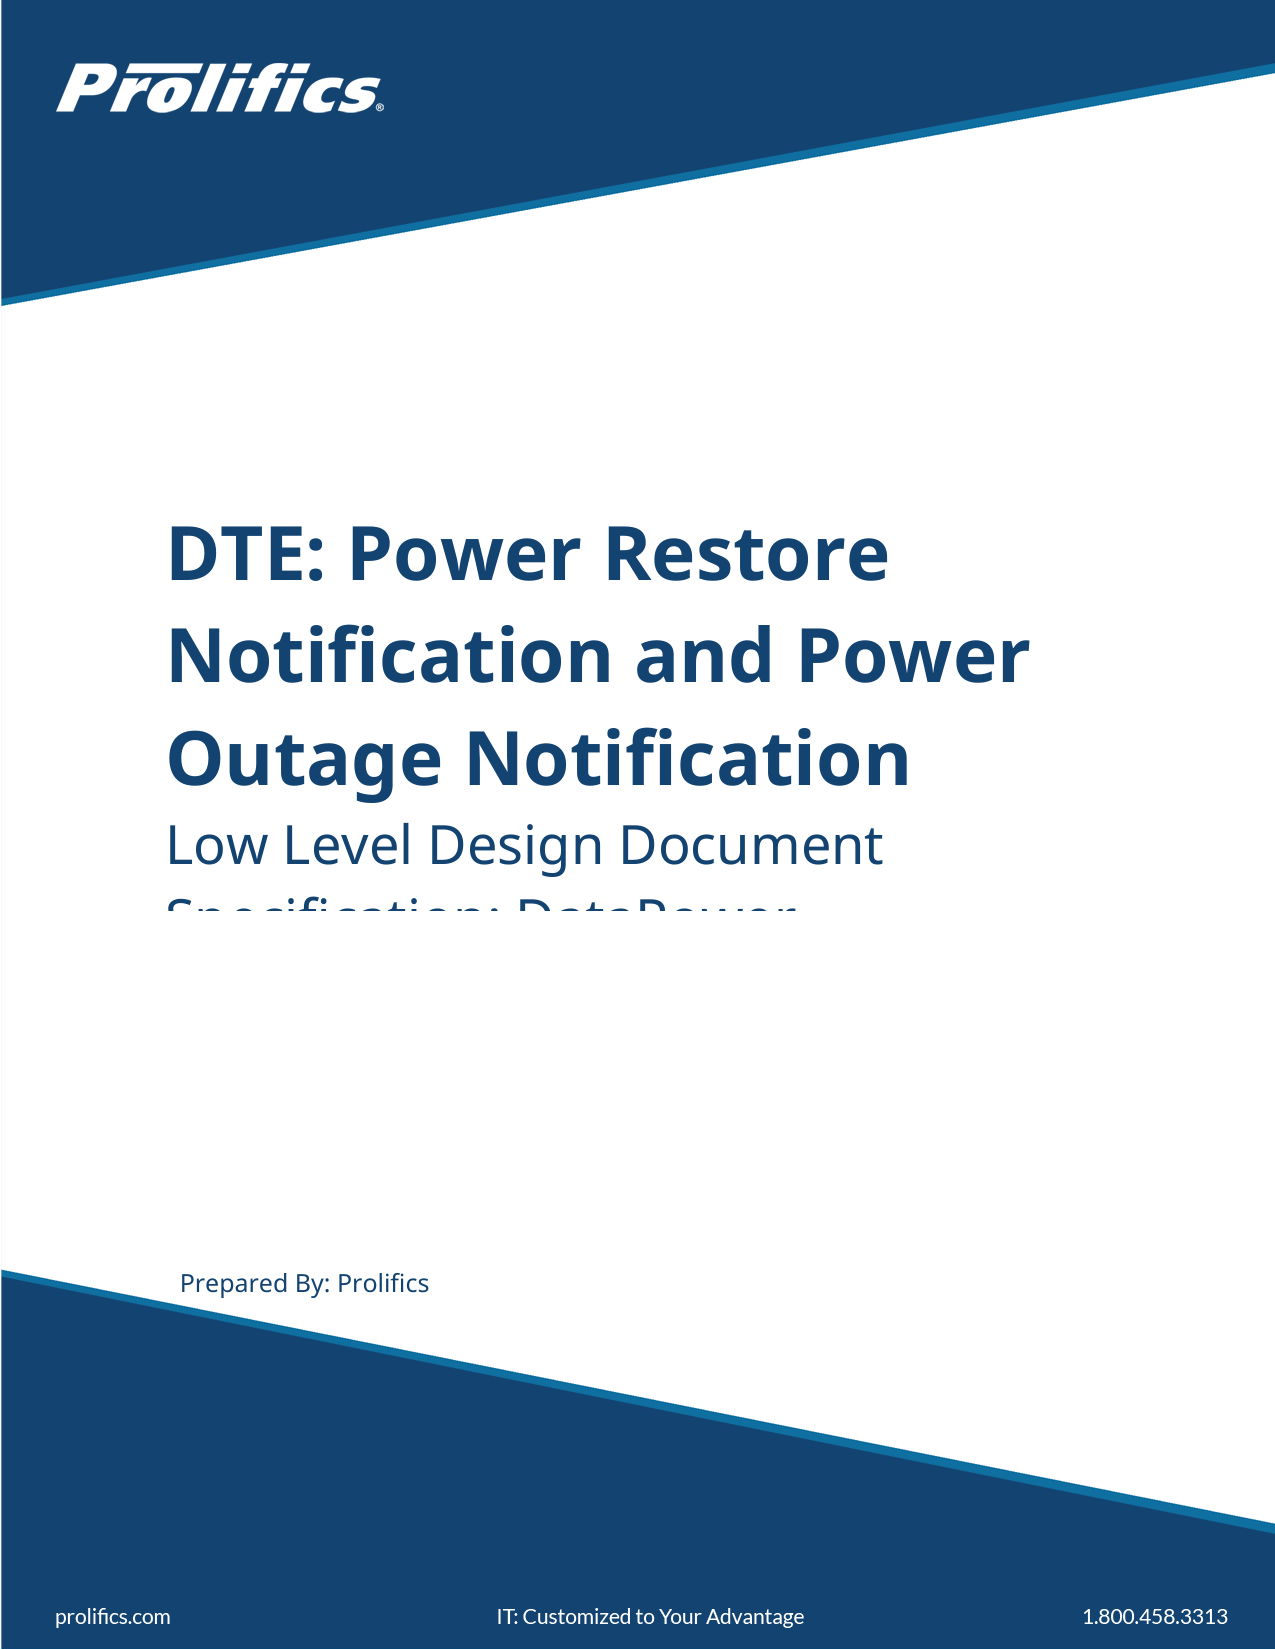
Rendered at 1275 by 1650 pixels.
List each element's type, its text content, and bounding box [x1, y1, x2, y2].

picture [1, 1273, 1275, 1649]
picture [1, 74, 1275, 1523]
picture [1, 0, 1275, 303]
text Prepared By: Prolifics [179, 1266, 1125, 1300]
